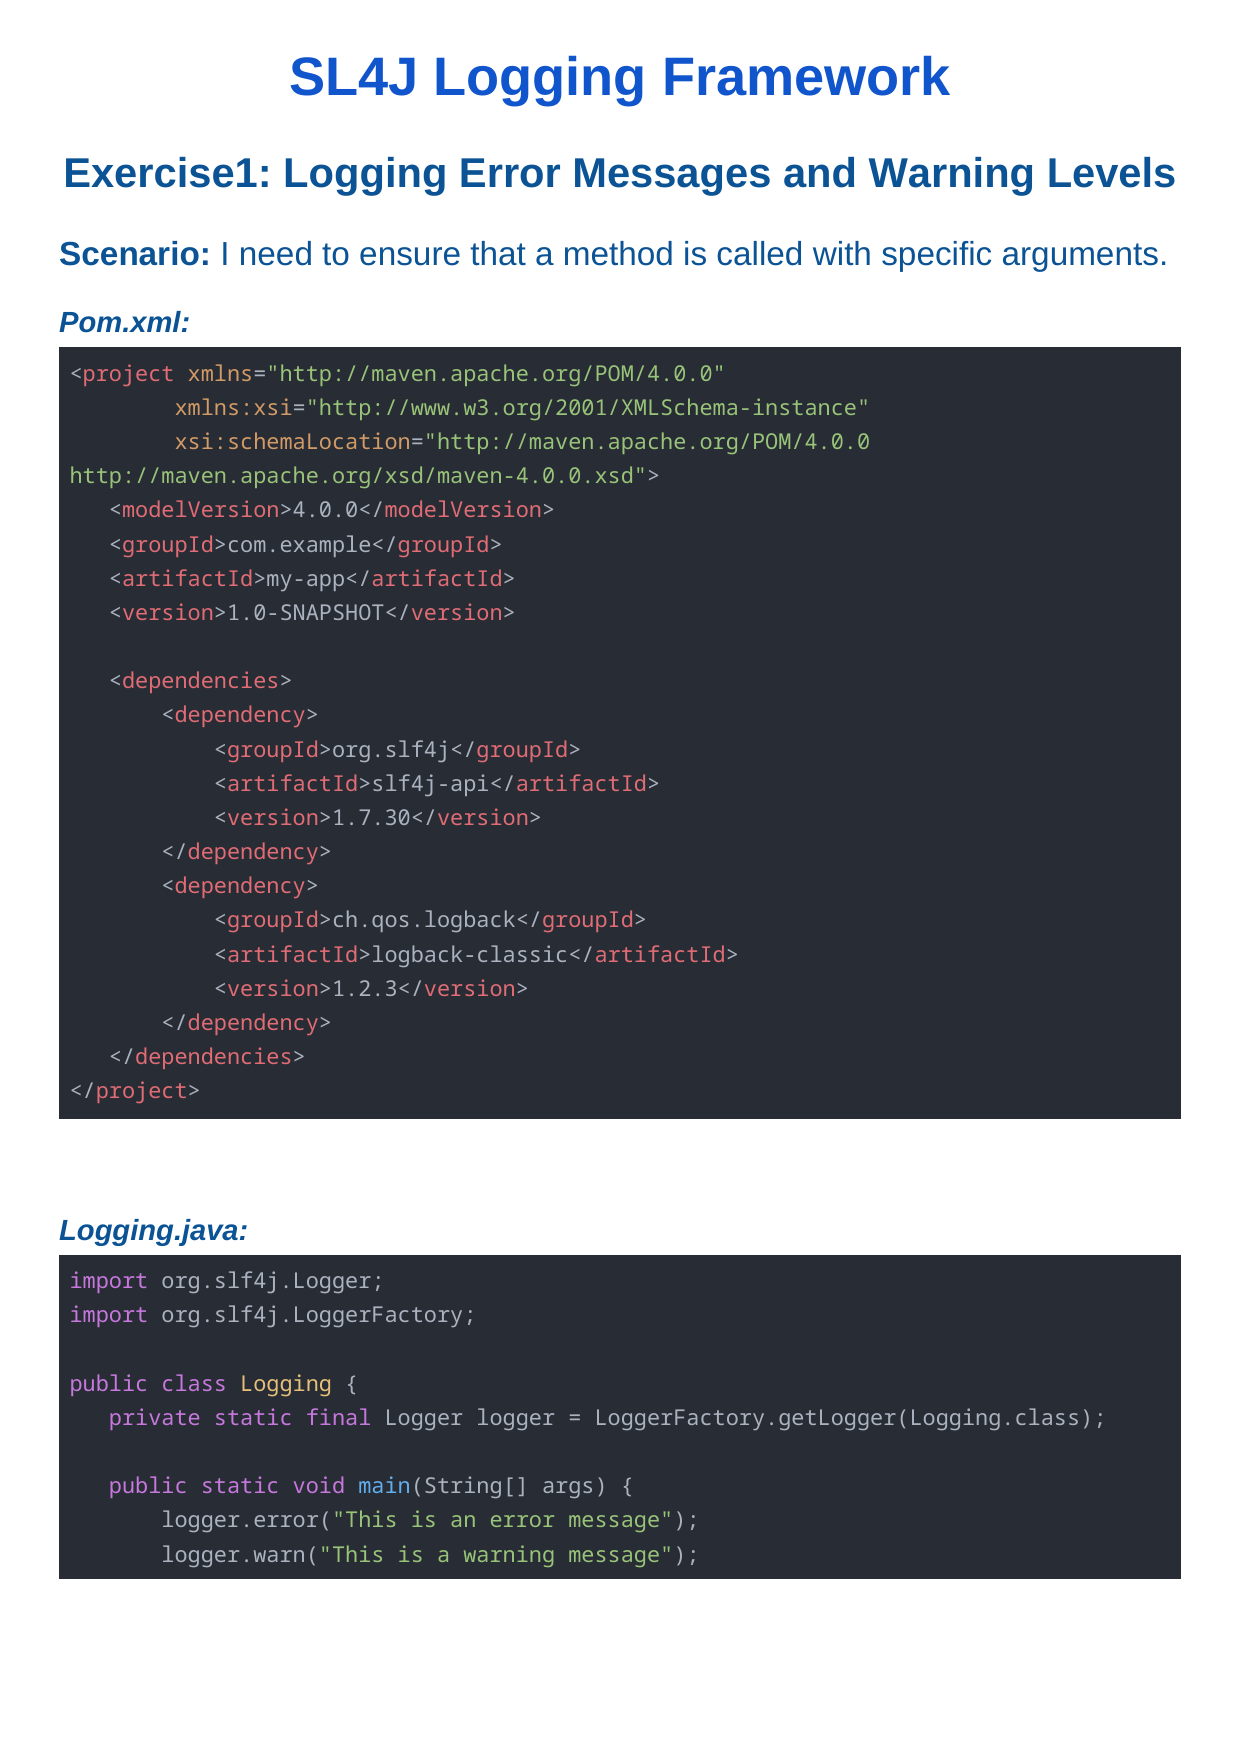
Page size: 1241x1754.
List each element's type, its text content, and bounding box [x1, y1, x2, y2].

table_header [59, 1255, 1181, 1579]
subtitle Logging.java: [59, 1213, 1181, 1247]
subtitle Pom.xml: [59, 305, 1181, 339]
title SL4J Logging Framework [59, 44, 1181, 107]
subtitle Scenario: I need to ensure that a method is called with specific arguments. [59, 234, 1181, 272]
table_header <project xmlns="http://maven.apache.org/POM/4.0.0" xmlns:xsi="http://www.w3.org/2001/XMLSchema-instance" xsi:schemaLocation="http://maven.apache.org/POM/4.0.0 http://maven.apache.org/xsd/maven-4.0.0.xsd"> <modelVersion>4.0.0</modelVersion> <groupId>com.example</groupId> <artifactId>my-app</artifactId> <version>1.0-SNAPSHOT</version> <dependencies> <dependency> <groupId>org.slf4j</groupId> <artifactId>slf4j-api</artifactId> <version>1.7.30</version> </dependency> <dependency> <groupId>ch.qos.logback</groupId> <artifactId>logback-classic</artifactId> <version>1.2.3</version> </dependency> </dependencies> </project> [59, 347, 1181, 1119]
subtitle Exercise1: Logging Error Messages and Warning Levels [59, 148, 1181, 196]
